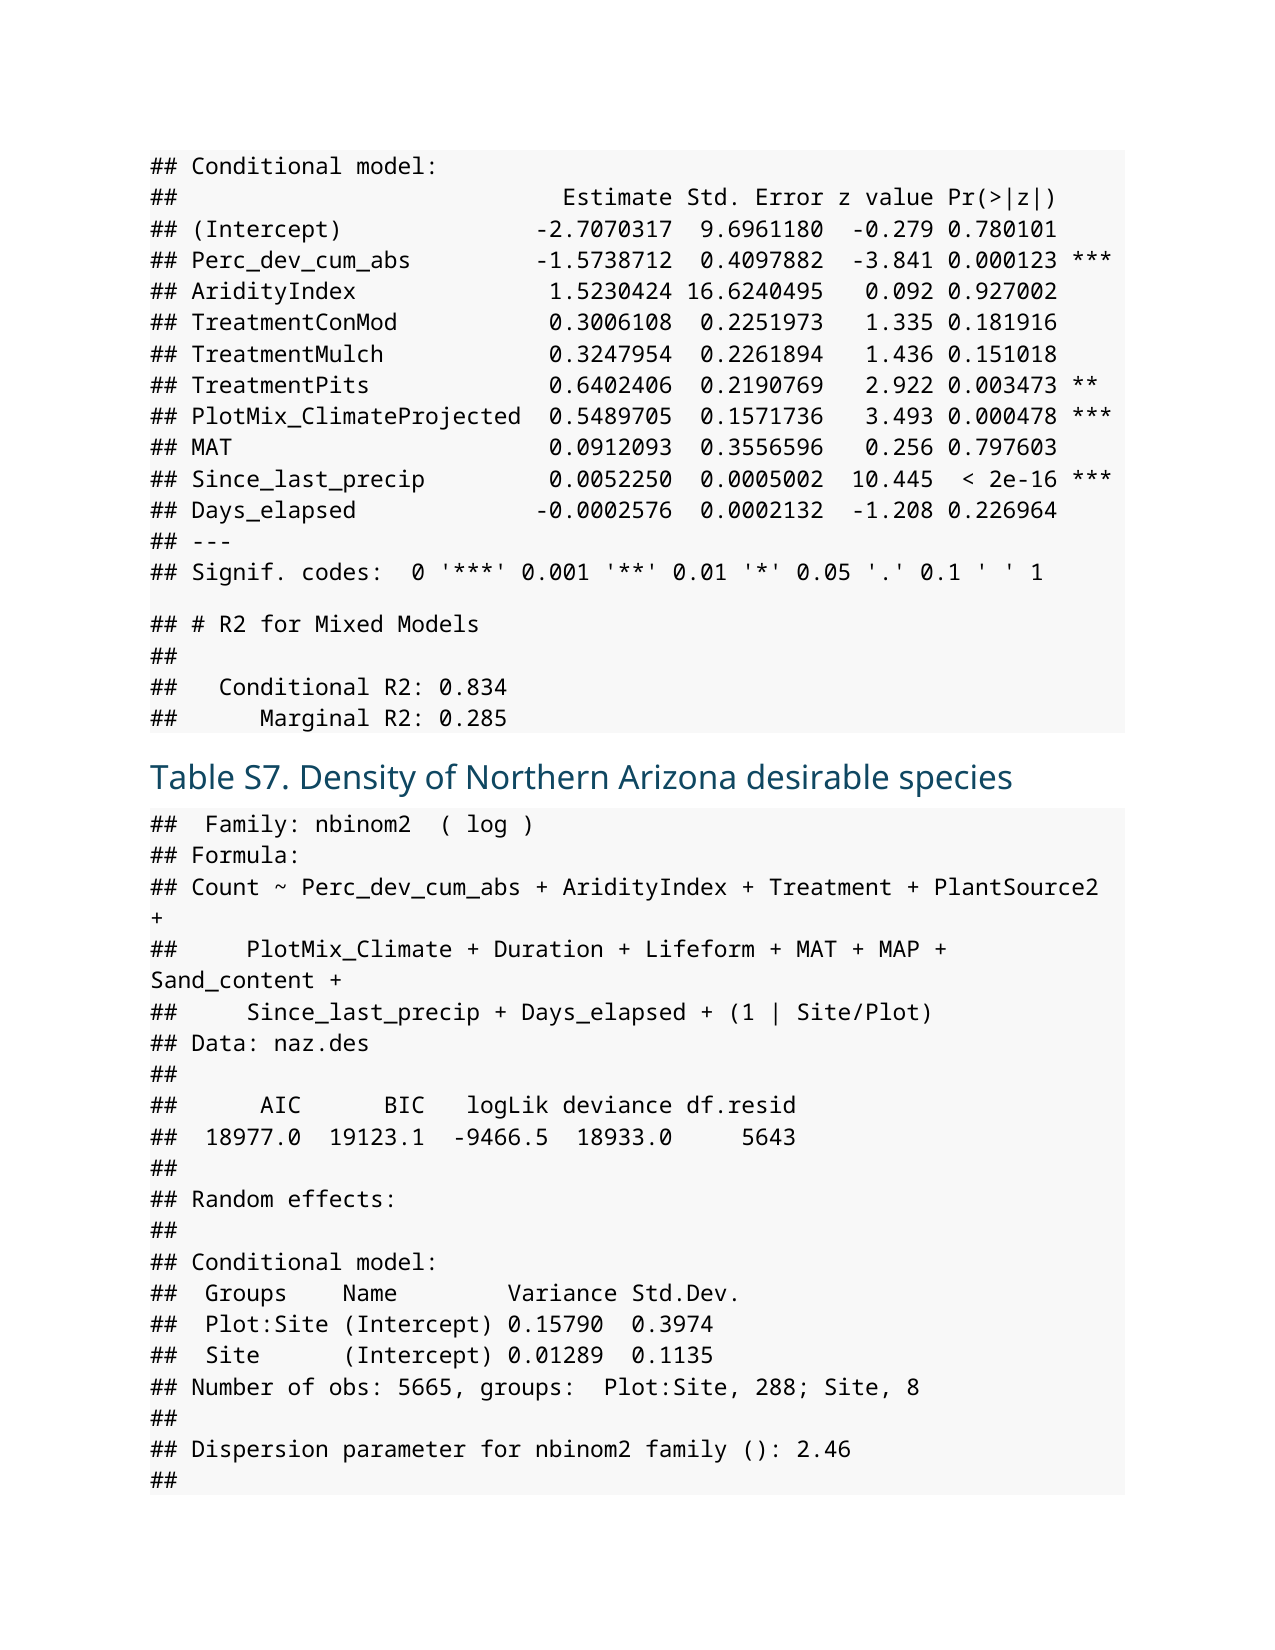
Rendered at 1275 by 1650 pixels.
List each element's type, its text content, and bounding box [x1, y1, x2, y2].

subtitle Table S7. Density of Northern Arizona desirable species [150, 754, 1125, 799]
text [150, 150, 1125, 587]
text ## # R2 for Mixed Models ## ## Conditional R2: 0.834 ## Marginal R2: 0.285 [150, 608, 1125, 733]
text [150, 808, 1125, 1495]
